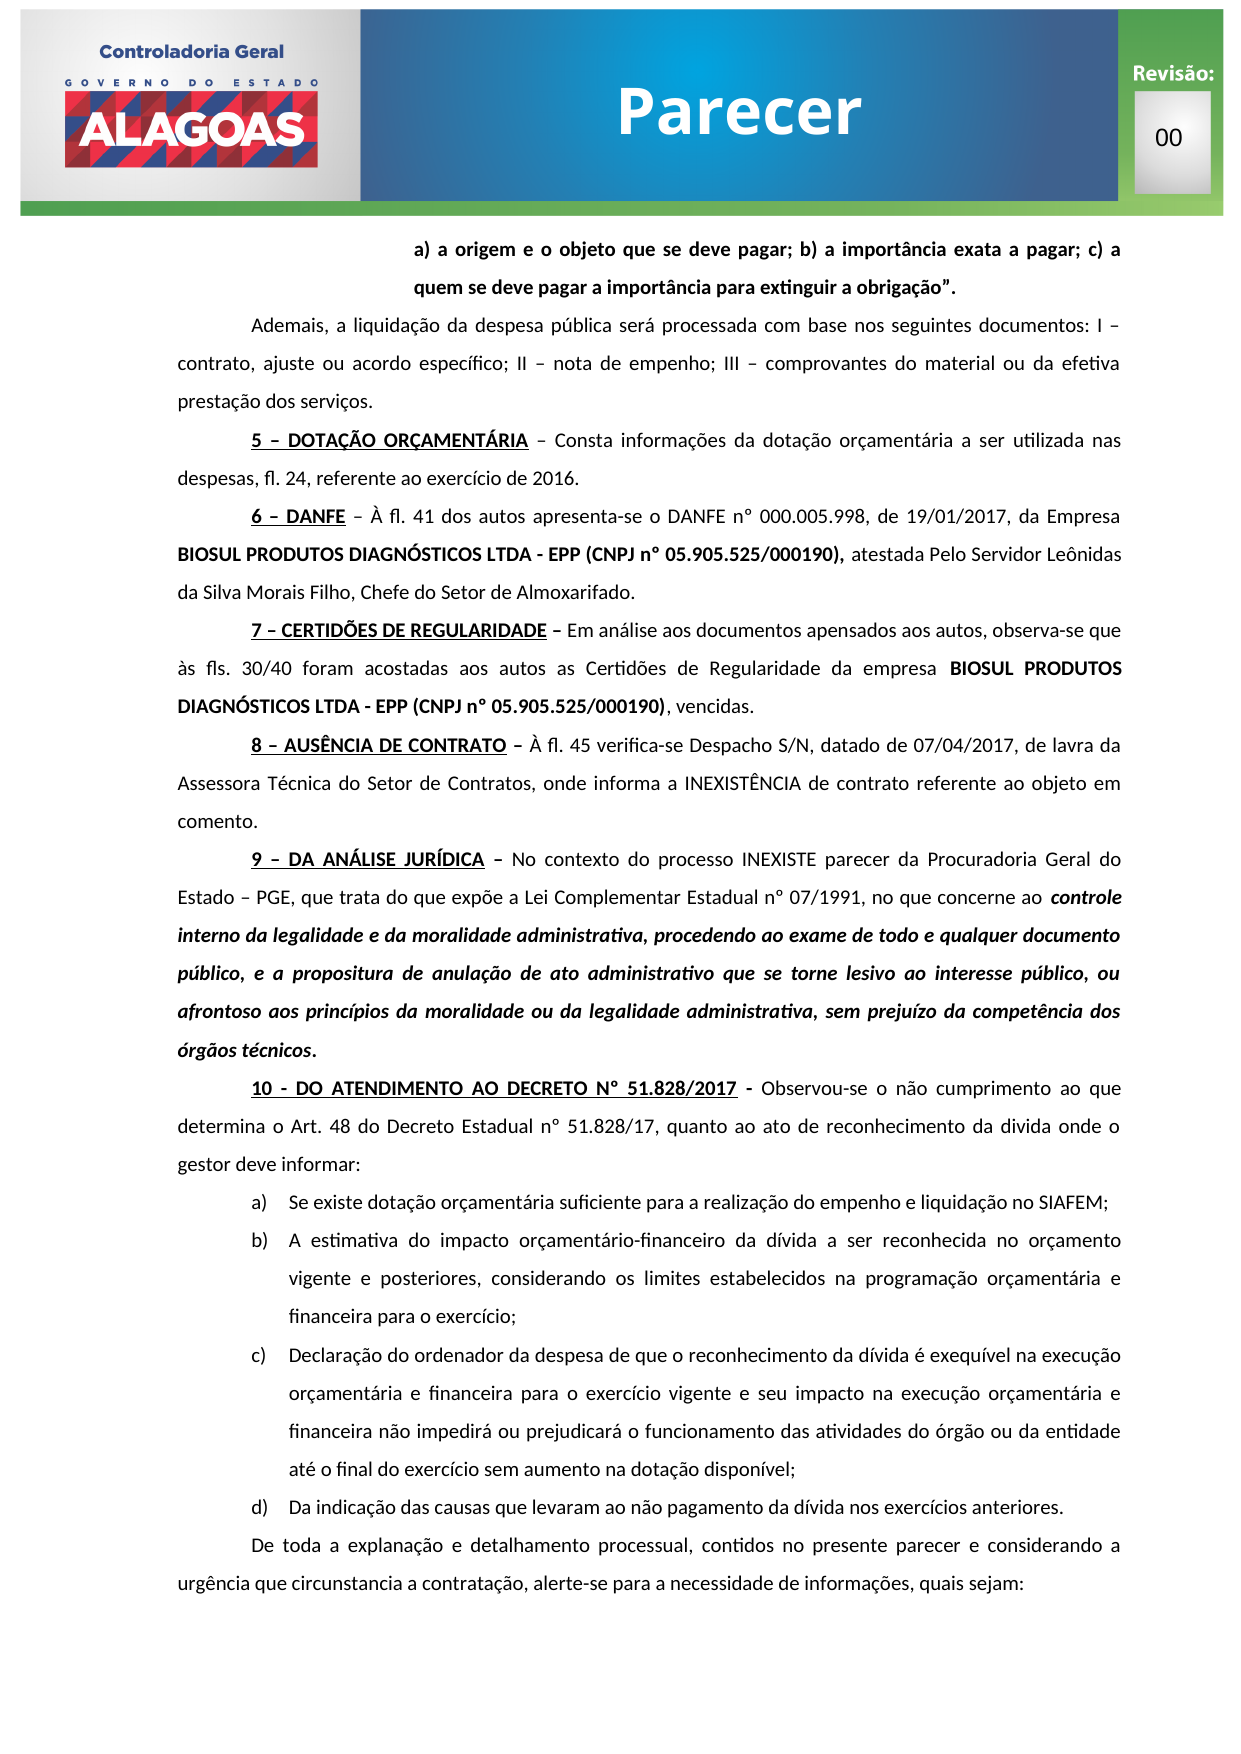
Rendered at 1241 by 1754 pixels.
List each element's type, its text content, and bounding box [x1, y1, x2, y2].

text 5 – DOTAÇÃO ORÇAMENTÁRIA – Consta informações da dotação orçamentária a ser utilizada nas despesas, fl. 24, referente ao exercício de 2016. [177, 427, 1122, 490]
text 6 – DANFE – À fl. 41 dos autos apresenta-se o DANFE nº 000.005.998, de 19/01/2017, da Empresa BIOSUL PRODUTOS DIAGNÓSTICOS LTDA - EPP (CNPJ nº 05.905.525/000190), atestada Pelo Servidor Leônidas da Silva Morais Filho, Chefe do Setor de Almoxarifado. [177, 503, 1122, 605]
list A estimativa do impacto orçamentário-financeiro da dívida a ser reconhecida no orçamento vigente e posteriores, considerando os limites estabelecidos na programação orçamentária e financeira para o exercício; [251, 1227, 1122, 1329]
text Ademais, a liquidação da despesa pública será processada com base nos seguintes documentos: I – contrato, ajuste ou acordo específico; II – nota de empenho; III – comprovantes do material ou da efetiva prestação dos serviços. [177, 312, 1122, 414]
text 8 – AUSÊNCIA DE CONTRATO – À fl. 45 verifica-se Despacho S/N, datado de 07/04/2017, de lavra da Assessora Técnica do Setor de Contratos, onde informa a INEXISTÊNCIA de contrato referente ao objeto em comento. [177, 732, 1122, 833]
text 10 - DO ATENDIMENTO AO DECRETO Nº 51.828/2017 - Observou-se o não cumprimento ao que determina o Art. 48 do Decreto Estadual nº 51.828/17, quanto ao ato de reconhecimento da divida onde o gestor deve informar: [177, 1075, 1122, 1177]
list Se existe dotação orçamentária suficiente para a realização do empenho e liquidação no SIAFEM; [251, 1189, 1122, 1215]
picture [20, 9, 1224, 216]
list Da indicação das causas que levaram ao não pagamento da dívida nos exercícios anteriores. [251, 1494, 1122, 1520]
list Declaração do ordenador da despesa de que o reconhecimento da dívida é exequível na execução orçamentária e financeira para o exercício vigente e seu impacto na execução orçamentária e financeira não impedirá ou prejudicará o funcionamento das atividades do órgão ou da entidade até o final do exercício sem aumento na dotação disponível; [251, 1342, 1122, 1482]
text 7 – CERTIDÕES DE REGULARIDADE – Em análise aos documentos apensados aos autos, observa-se que às fls. 30/40 foram acostadas aos autos as Certidões de Regularidade da empresa BIOSUL PRODUTOS DIAGNÓSTICOS LTDA - EPP (CNPJ nº 05.905.525/000190), vencidas. [177, 617, 1122, 719]
text 9 – DA ANÁLISE JURÍDICA – No contexto do processo INEXISTE parecer da Procuradoria Geral do Estado – PGE, que trata do que expõe a Lei Complementar Estadual nº 07/1991, no que concerne ao controle interno da legalidade e da moralidade administrativa, procedendo ao exame de todo e qualquer documento público, e a propositura de anulação de ato administrativo que se torne lesivo ao interesse público, ou afrontoso aos princípios da moralidade ou da legalidade administrativa, sem prejuízo da competência dos órgãos técnicos. [177, 846, 1122, 1062]
text De toda a explanação e detalhamento processual, contidos no presente parecer e considerando a urgência que circunstancia a contratação, alerte-se para a necessidade de informações, quais sejam: [177, 1532, 1122, 1596]
